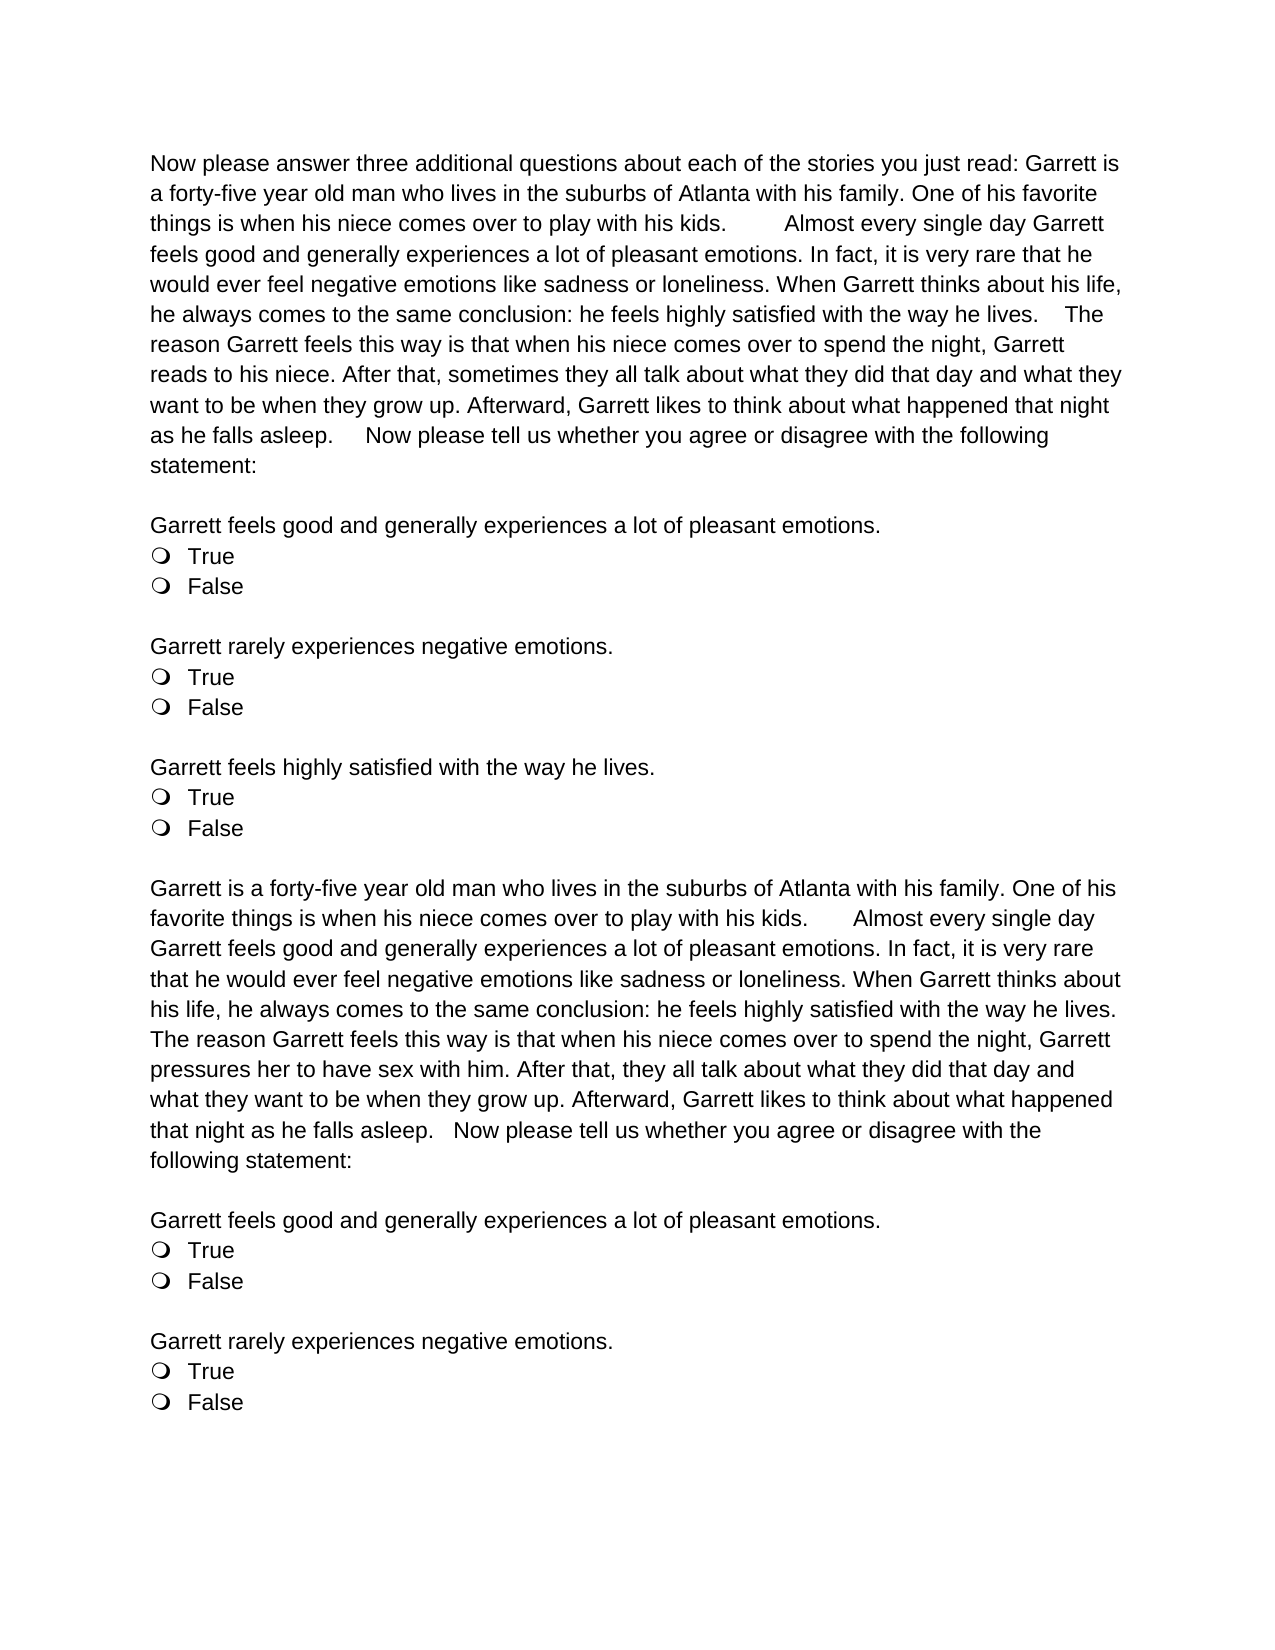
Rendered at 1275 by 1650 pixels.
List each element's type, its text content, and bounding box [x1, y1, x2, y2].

text Garrett feels highly satisfied with the way he lives. [150, 754, 1125, 781]
list True [150, 784, 1125, 811]
text Garrett rarely experiences negative emotions. [150, 633, 1125, 660]
text Garrett is a forty-five year old man who lives in the suburbs of Atlanta with his family. One of his favorite things is when his niece comes over to play with his kids. Almost every single day Garrett feels good and generally experiences a lot of pleasant emotions. In fact, it is very rare that he would ever feel negative emotions like sadness or loneliness. When Garrett thinks about his life, he always comes to the same conclusion: he feels highly satisfied with the way he lives. The reason Garrett feels this way is that when his niece comes over to spend the night, Garrett pressures her to have sex with him. After that, they all talk about what they did that day and what they want to be when they grow up. Afterward, Garrett likes to think about what happened that night as he falls asleep. Now please tell us whether you agree or disagree with the following statement: [150, 875, 1125, 1173]
list False [150, 1388, 1125, 1415]
text Now please answer three additional questions about each of the stories you just read: Garrett is a forty-five year old man who lives in the suburbs of Atlanta with his family. One of his favorite things is when his niece comes over to play with his kids. Almost every single day Garrett feels good and generally experiences a lot of pleasant emotions. In fact, it is very rare that he would ever feel negative emotions like sadness or loneliness. When Garrett thinks about his life, he always comes to the same conclusion: he feels highly satisfied with the way he lives. The reason Garrett feels this way is that when his niece comes over to spend the night, Garrett reads to his niece. After that, sometimes they all talk about what they did that day and what they want to be when they grow up. Afterward, Garrett likes to think about what happened that night as he falls asleep. Now please tell us whether you agree or disagree with the following statement: [150, 150, 1125, 478]
list False [150, 814, 1125, 841]
list True [150, 1237, 1125, 1264]
text Garrett feels good and generally experiences a lot of pleasant emotions. [150, 512, 1125, 539]
list True [150, 663, 1125, 690]
list True [150, 1358, 1125, 1385]
text Garrett rarely experiences negative emotions. [150, 1328, 1125, 1354]
list True [150, 543, 1125, 569]
list False [150, 573, 1125, 599]
text Garrett feels good and generally experiences a lot of pleasant emotions. [150, 1207, 1125, 1234]
list False [150, 1268, 1125, 1294]
list False [150, 694, 1125, 720]
